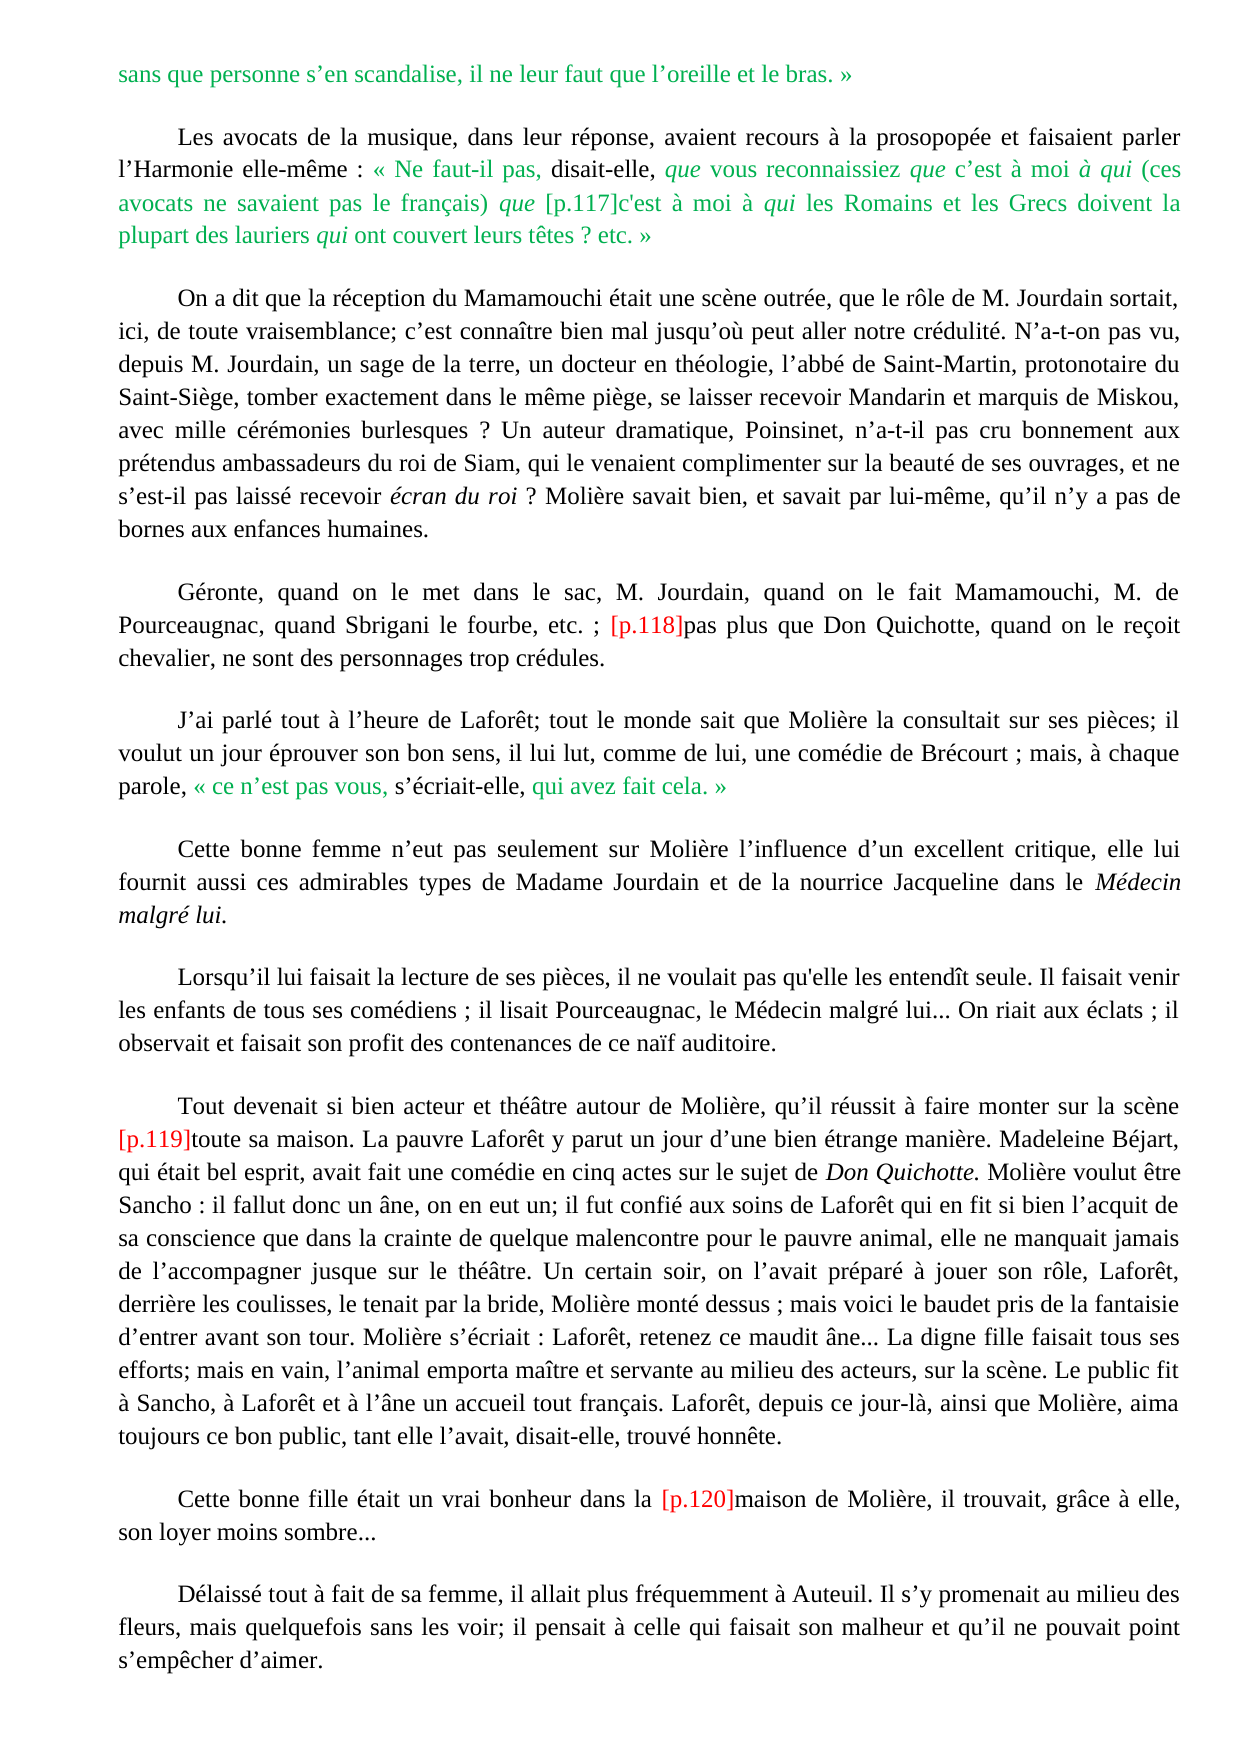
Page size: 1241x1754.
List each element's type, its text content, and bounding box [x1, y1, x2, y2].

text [118, 59, 1181, 88]
text Délaissé tout à fait de sa femme, il allait plus fréquemment à Auteuil. Il s’y promenait au milieu des fleurs, mais quelquefois sans les voir; il pensait à celle qui faisait son malheur et qu’il ne pouvait point s’empêcher d’aimer. [118, 1579, 1181, 1674]
text Cette bonne femme n’eut pas seulement sur Molière l’influence d’un excellent critique, elle lui fournit aussi ces admirables types de Madame Jourdain et de la nourrice Jacqueline dans le Médecin malgré lui. [118, 834, 1181, 929]
text Géronte, quand on le met dans le sac, M. Jourdain, quand on le fait Mamamouchi, M. de Pourceaugnac, quand Sbrigani le fourbe, etc. ; [p.118]pas plus que Don Quichotte, quand on le reçoit chevalier, ne sont des personnages trop crédules. [118, 577, 1181, 672]
text Tout devenait si bien acteur et théâtre autour de Molière, qu’il réussit à faire monter sur la scène [p.119]toute sa maison. La pauvre Laforêt y parut un jour d’une bien étrange manière. Madeleine Béjart, qui était bel esprit, avait fait une comédie en cinq actes sur le sujet de Don Quichotte. Molière voulut être Sancho : il fallut donc un âne, on en eut un; il fut confié aux soins de Laforêt qui en fit si bien l’acquit de sa conscience que dans la crainte de quelque malencontre pour le pauvre animal, elle ne manquait jamais de l’accompagner jusque sur le théâtre. Un certain soir, on l’avait préparé à jouer son rôle, Laforêt, derrière les coulisses, le tenait par la bride, Molière monté dessus ; mais voici le baudet pris de la fantaisie d’entrer avant son tour. Molière s’écriait : Laforêt, retenez ce maudit âne... La digne fille faisait tous ses efforts; mais en vain, l’animal emporta maître et servante au milieu des acteurs, sur la scène. Le public fit à Sancho, à Laforêt et à l’âne un accueil tout français. Laforêt, depuis ce jour-là, ainsi que Molière, aima toujours ce bon public, tant elle l’avait, disait-elle, trouvé honnête. [118, 1091, 1181, 1450]
text Cette bonne fille était un vrai bonheur dans la [p.120]maison de Molière, il trouvait, grâce à elle, son loyer moins sombre... [118, 1484, 1181, 1545]
text Lorsqu’il lui faisait la lecture de ses pièces, il ne voulait pas qu'elle les entendît seule. Il faisait venir les enfants de tous ses comédiens ; il lisait Pourceaugnac, le Médecin malgré lui... On riait aux éclats ; il observait et faisait son profit des contenances de ce naïf auditoire. [118, 962, 1181, 1057]
text J’ai parlé tout à l’heure de Laforêt; tout le monde sait que Molière la consultait sur ses pièces; il voulut un jour éprouver son bon sens, il lui lut, comme de lui, une comédie de Brécourt ; mais, à chaque parole, « ce n’est pas vous, s’écriait-elle, qui avez fait cela. » [118, 705, 1181, 800]
text On a dit que la réception du Mamamouchi était une scène outrée, que le rôle de M. Jourdain sortait, ici, de toute vraisemblance; c’est connaître bien mal jusqu’où peut aller notre crédulité. N’a-t-on pas vu, depuis M. Jourdain, un sage de la terre, un docteur en théologie, l’abbé de Saint-Martin, protonotaire du Saint-Siège, tomber exactement dans le même piège, se laisser recevoir Mandarin et marquis de Miskou, avec mille cérémonies burlesques ? Un auteur dramatique, Poinsinet, n’a-t-il pas cru bonnement aux prétendus ambassadeurs du roi de Siam, qui le venaient complimenter sur la beauté de ses ouvrages, et ne s’est-il pas laissé recevoir écran du roi ? Molière savait bien, et savait par lui-même, qu’il n’y a pas de bornes aux enfances humaines. [118, 283, 1181, 543]
text Les avocats de la musique, dans leur réponse, avaient recours à la prosopopée et faisaient parler l’Harmonie elle-même : « Ne faut-il pas, disait-elle, que vous reconnaissiez que c’est à moi à qui (ces avocats ne savaient pas le français) que [p.117]c'est à moi à qui les Romains et les Grecs doivent la plupart des lauriers qui ont couvert leurs têtes ? etc. » [118, 122, 1181, 249]
